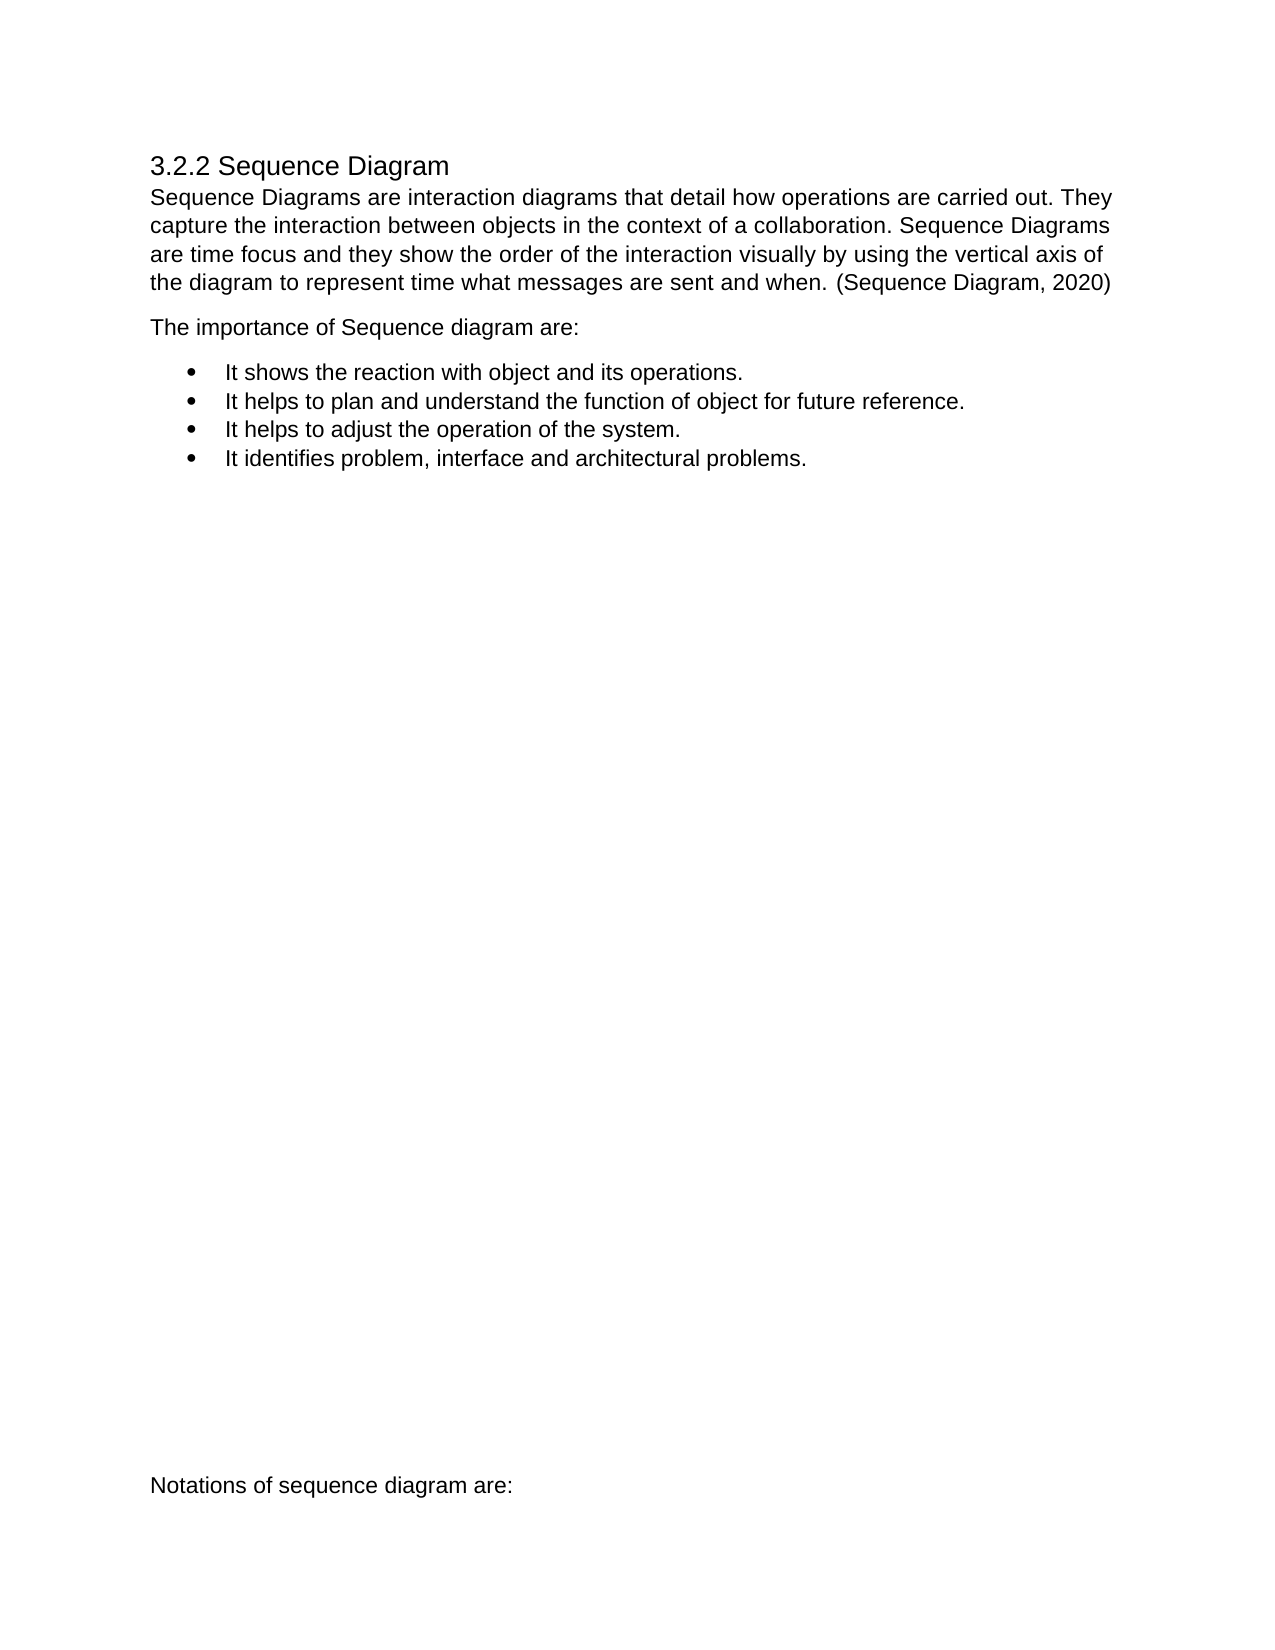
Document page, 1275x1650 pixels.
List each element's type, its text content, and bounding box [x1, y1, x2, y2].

list It identifies problem, interface and architectural problems. [187, 444, 1125, 471]
list It helps to adjust the operation of the system. [187, 416, 1125, 442]
text Sequence Diagrams are interaction diagrams that detail how operations are carried out. They capture the interaction between objects in the context of a collaboration. Sequence Diagrams are time focus and they show the order of the interaction visually by using the vertical axis of the diagram to represent time what messages are sent and when. [150, 184, 1125, 295]
subtitle 3.2.2 Sequence Diagram [150, 150, 1125, 181]
list It shows the reaction with object and its operations. [187, 359, 1125, 386]
text The importance of Sequence diagram are: [150, 314, 1125, 341]
list It helps to plan and understand the function of object for future reference. [187, 388, 1125, 414]
text Notations of sequence diagram are: [150, 1472, 1125, 1499]
